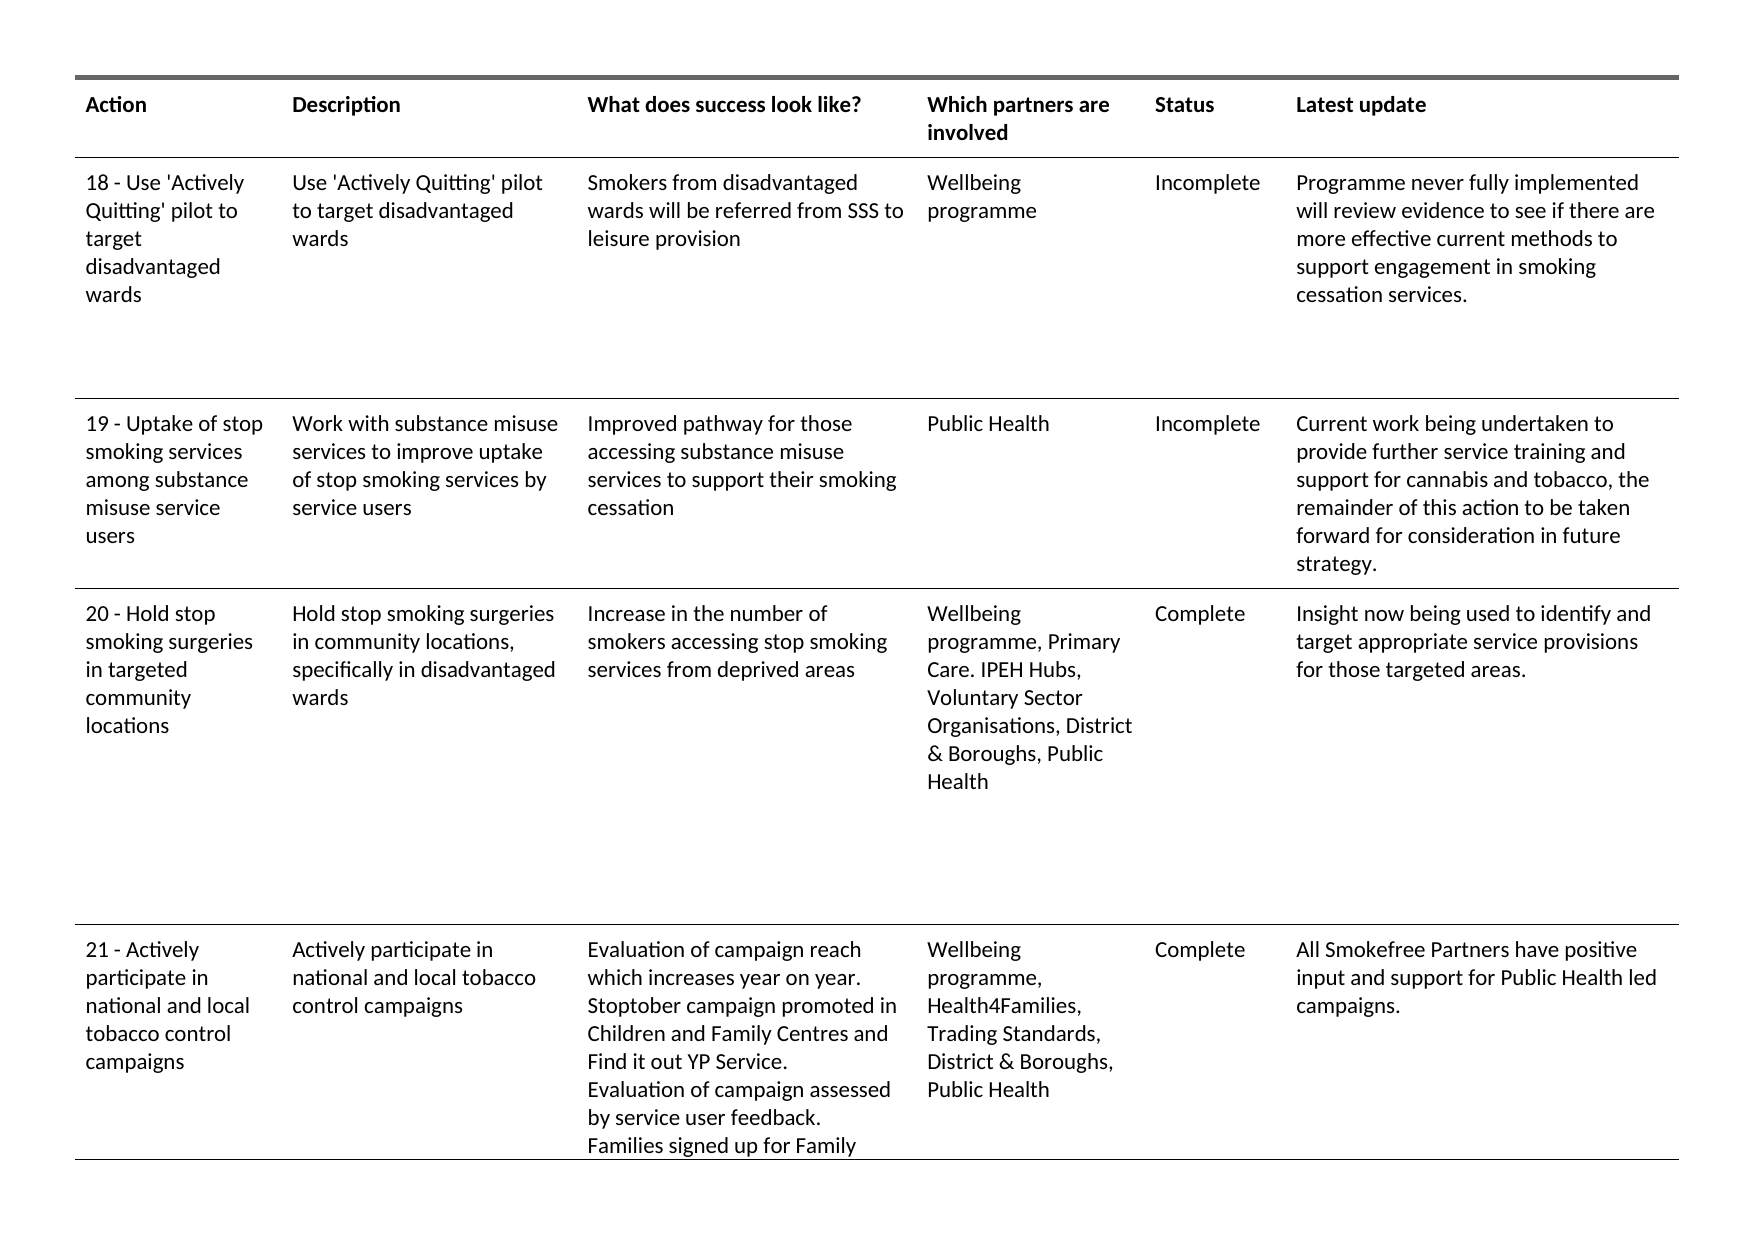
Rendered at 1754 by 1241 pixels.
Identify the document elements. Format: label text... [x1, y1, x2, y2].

table_cell Current work being undertaken to provide further service training and support for cannabis and tobacco, the remainder of this action to be taken forward for consideration in future strategy. [1286, 399, 1679, 588]
table_header Action [75, 80, 282, 157]
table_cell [75, 925, 282, 1159]
table_header Which partners are involved [917, 80, 1144, 157]
table_cell Programme never fully implemented will review evidence to see if there are more effective current methods to support engagement in smoking cessation services. [1286, 158, 1679, 398]
table_cell 19 - Uptake of stop smoking services among substance misuse service users [75, 399, 282, 588]
table_cell Complete [1145, 925, 1286, 1159]
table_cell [917, 925, 1144, 1159]
table_cell 18 - Use 'Actively Quitting' pilot to target disadvantaged wards [75, 158, 282, 398]
table_cell Hold stop smoking surgeries in community locations, specifically in disadvantaged wards [282, 589, 577, 924]
table_cell Wellbeing programme [917, 158, 1144, 398]
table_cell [577, 925, 917, 1159]
table_cell Insight now being used to identify and target appropriate service provisions for those targeted areas. [1286, 589, 1679, 924]
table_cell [1286, 925, 1679, 1159]
table_cell Improved pathway for those accessing substance misuse services to support their smoking cessation [577, 399, 917, 588]
table_header Status [1145, 80, 1286, 157]
table_cell Use 'Actively Quitting' pilot to target disadvantaged wards [282, 158, 577, 398]
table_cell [282, 925, 577, 1159]
table_cell Smokers from disadvantaged wards will be referred from SSS to leisure provision [577, 158, 917, 398]
table_cell Increase in the number of smokers accessing stop smoking services from deprived areas [577, 589, 917, 924]
table_cell Public Health [917, 399, 1144, 588]
table_header Description [282, 80, 577, 157]
table_cell Incomplete [1145, 158, 1286, 398]
table_header What does success look like? [577, 80, 917, 157]
table_cell 20 - Hold stop smoking surgeries in targeted community locations [75, 589, 282, 924]
table_cell Complete [1145, 589, 1286, 924]
table_cell Work with substance misuse services to improve uptake of stop smoking services by service users [282, 399, 577, 588]
table_header Latest update [1286, 80, 1679, 157]
table_cell Incomplete [1145, 399, 1286, 588]
table_cell Wellbeing programme, Primary Care. IPEH Hubs, Voluntary Sector Organisations, District & Boroughs, Public Health [917, 589, 1144, 924]
